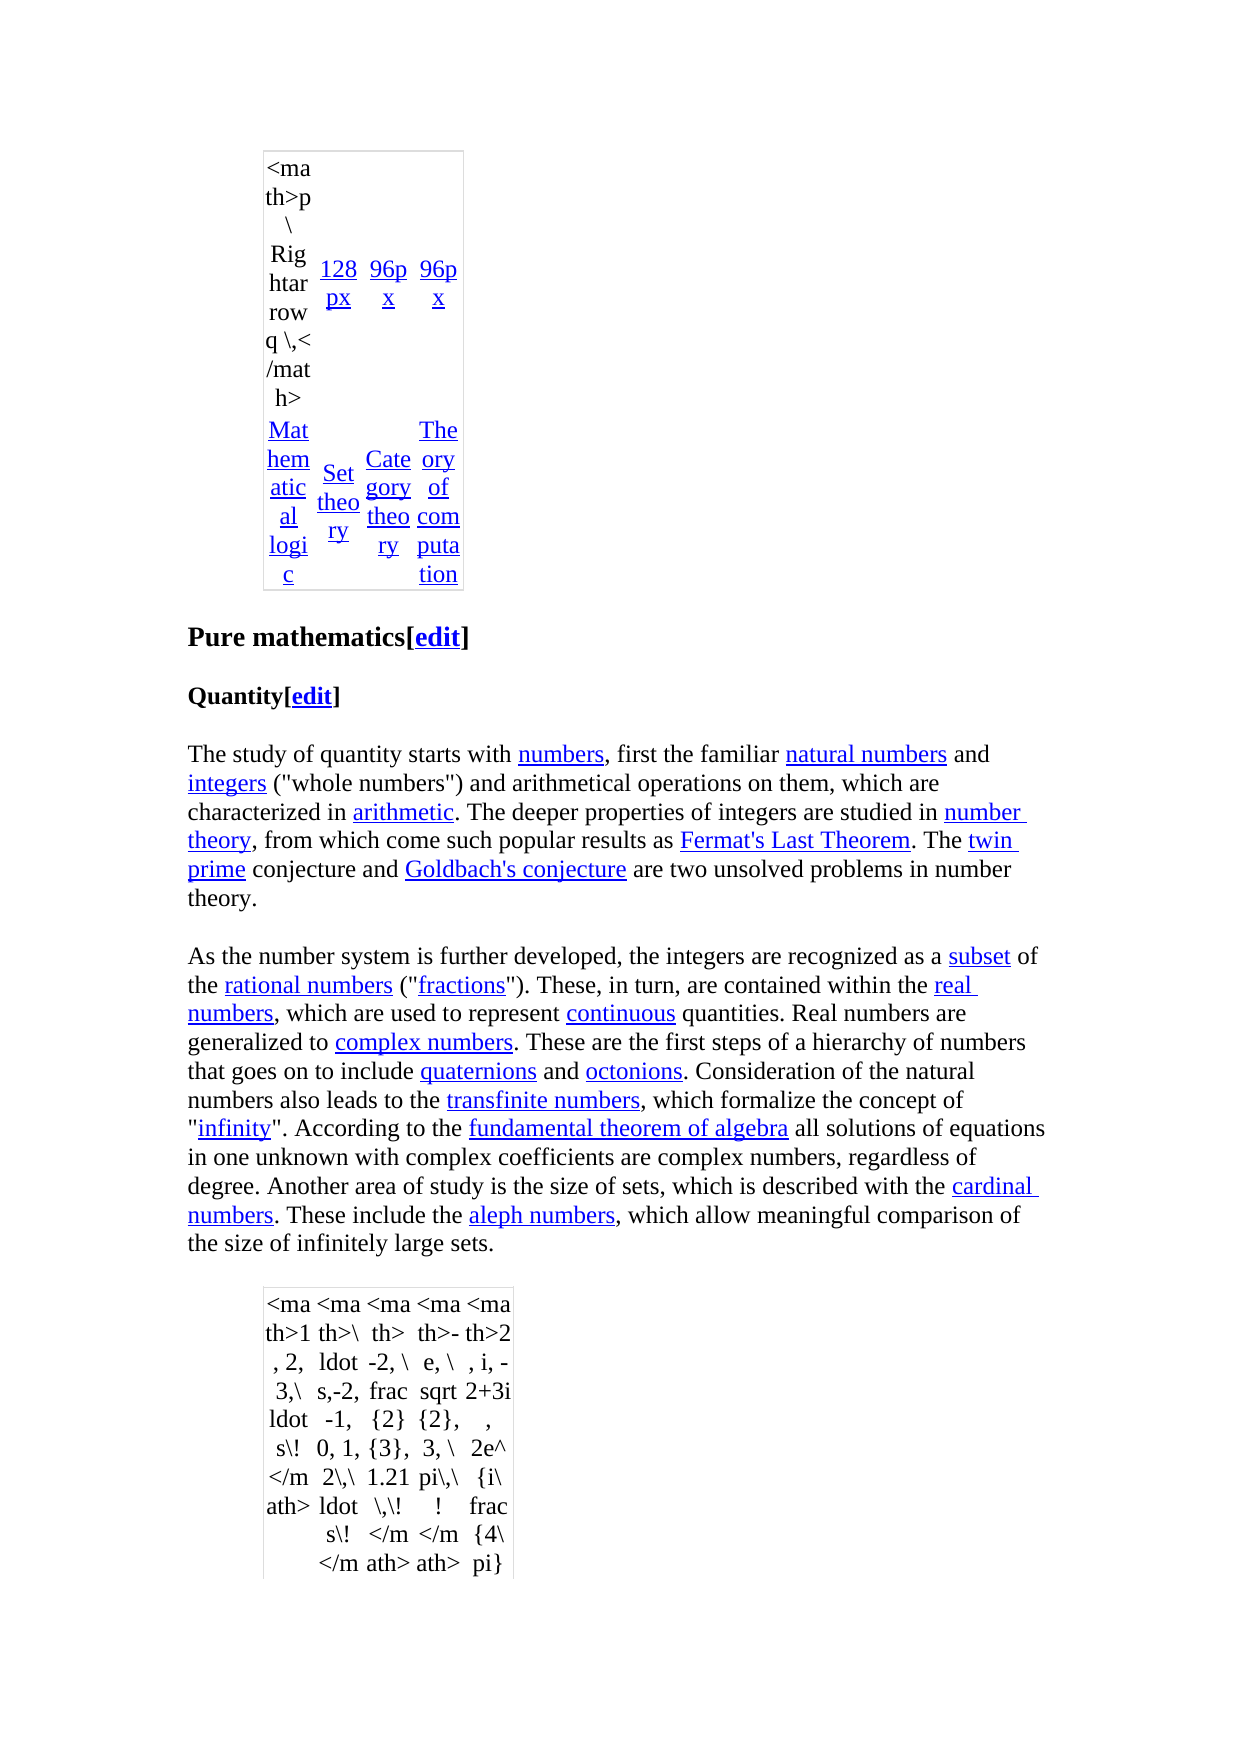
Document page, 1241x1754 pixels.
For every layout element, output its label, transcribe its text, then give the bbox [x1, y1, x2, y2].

table_cell Theory of computation [413, 414, 463, 589]
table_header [313, 1288, 363, 1578]
text As the number system is further developed, the integers are recognized as a subset of the rational numbers ("fractions"). These, in turn, are contained within the real numbers, which are used to represent continuous quantities. Real numbers are generalized to complex numbers. These are the first steps of a hierarchy of numbers that goes on to include quaternions and octonions. Consideration of the natural numbers also leads to the transfinite numbers, which formalize the concept of "infinity". According to the fundamental theorem of algebra all solutions of equations in one unknown with complex coefficients are complex numbers, regardless of degree. Another area of study is the size of sets, which is described with the cardinal numbers. These include the aleph numbers, which allow meaningful comparison of the size of infinitely large sets. [187, 941, 1053, 1257]
table_header 96px [413, 152, 463, 413]
table_cell Set theory [313, 414, 363, 589]
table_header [264, 1288, 313, 1578]
text The study of quantity starts with numbers, first the familiar natural numbers and integers ("whole numbers") and arithmetical operations on them, which are characterized in arithmetic. The deeper properties of integers are studied in number theory, from which come such popular results as Fermat's Last Theorem. The twin prime conjecture and Goldbach's conjecture are two unsolved problems in number theory. [187, 739, 1053, 912]
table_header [413, 1288, 463, 1578]
table_header 96px [363, 152, 413, 413]
table_header 128px [313, 152, 363, 413]
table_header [463, 1288, 513, 1578]
subtitle Pure mathematics[edit] [187, 620, 1053, 652]
table_cell Mathematical logic [264, 414, 313, 589]
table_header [363, 1288, 413, 1578]
table_header <math>p \Rightarrow q \,</math> [264, 152, 313, 413]
subtitle Quantity[edit] [187, 681, 1053, 710]
table_cell Category theory [363, 414, 413, 589]
